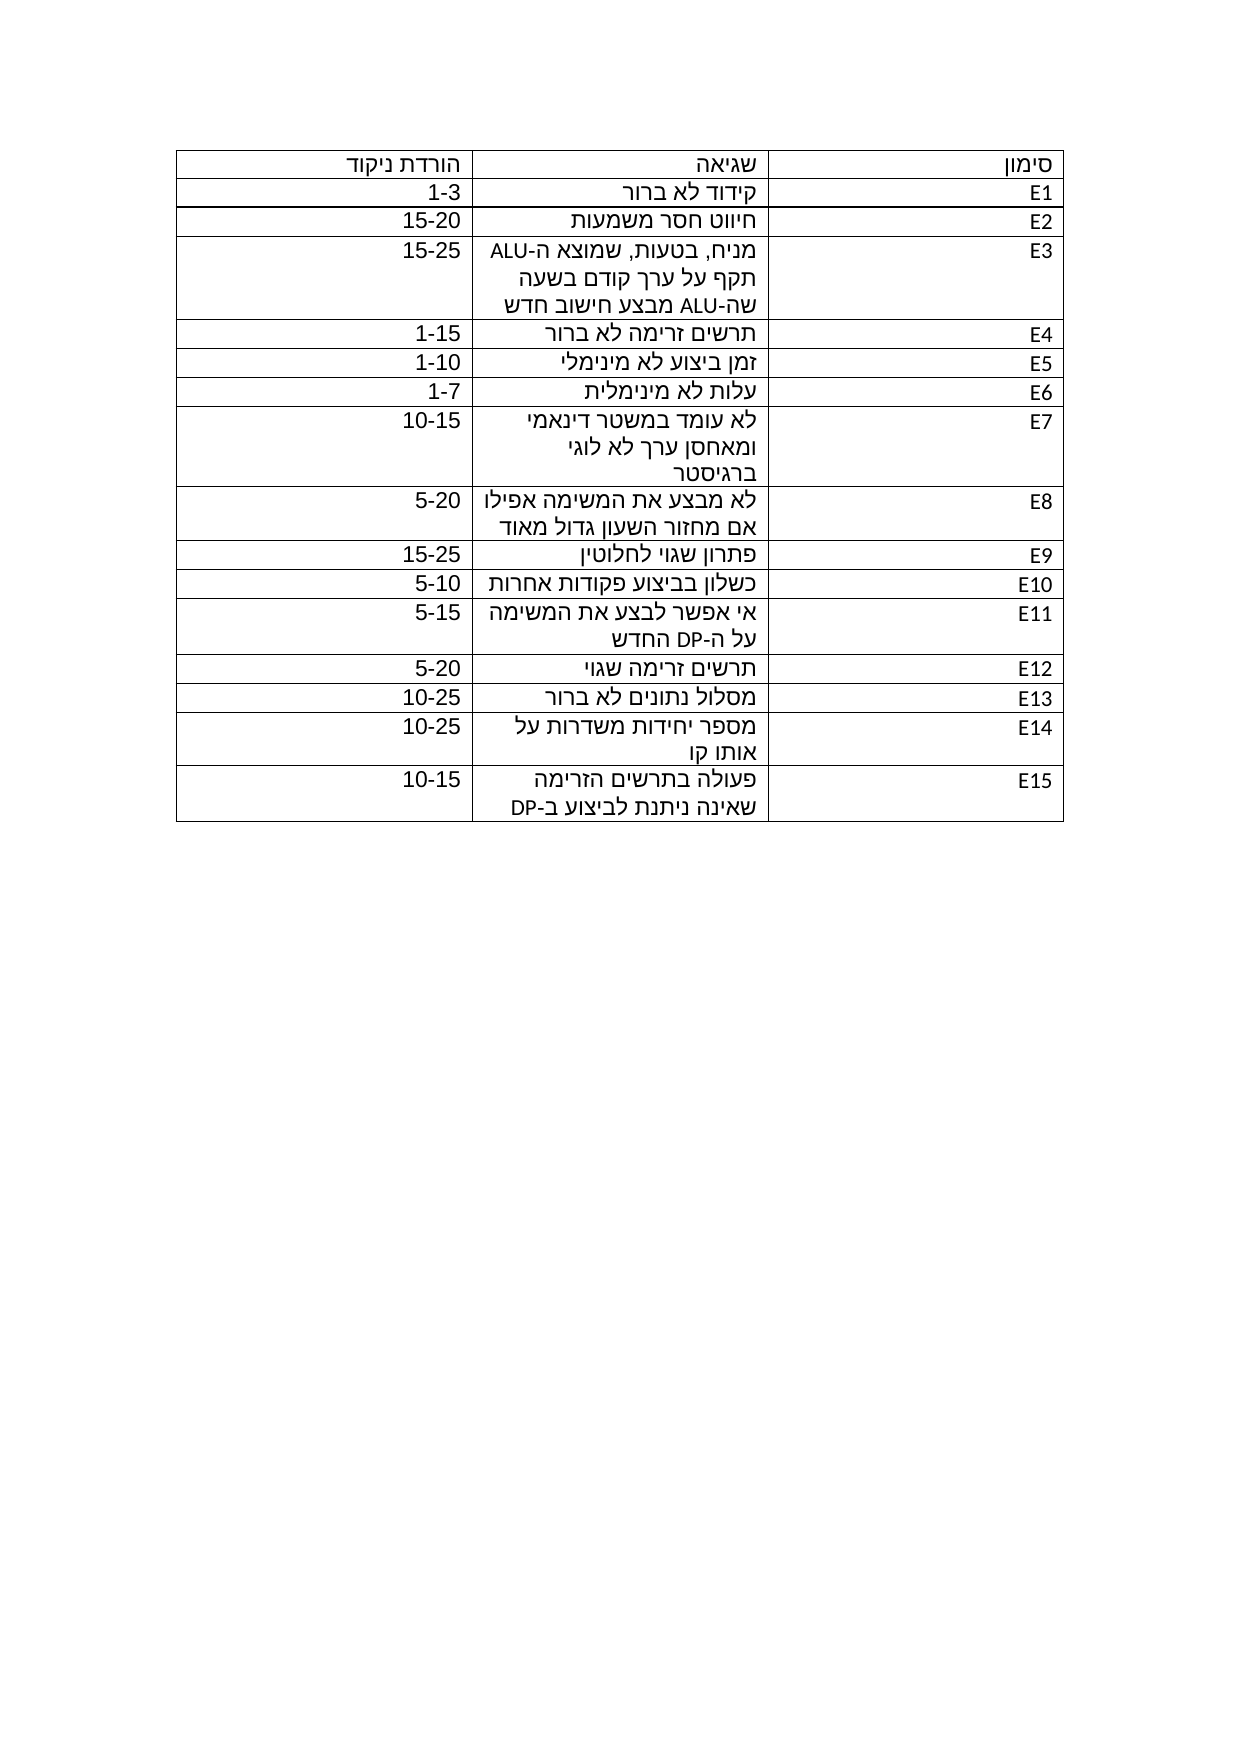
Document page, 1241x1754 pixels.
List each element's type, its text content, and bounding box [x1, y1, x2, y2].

table_cell 15-20 [177, 208, 472, 236]
table_cell 1-7 [177, 378, 472, 406]
table_cell עלות לא מינימלית [473, 378, 768, 406]
table_cell כשלון בביצוע פקודות אחרות [473, 570, 768, 598]
table_cell אי אפשר לבצע את המשימה על ה-DP החדש [473, 599, 768, 653]
table_cell תרשים זרימה שגוי [473, 655, 768, 683]
table_cell פתרון שגוי לחלוטין [473, 541, 768, 569]
table_cell 5-15 [177, 599, 472, 653]
table_cell E3 [769, 237, 1063, 319]
table_cell 5-20 [177, 655, 472, 683]
table_cell E8 [769, 487, 1063, 540]
table_cell חיווט חסר משמעות [473, 208, 768, 236]
table_cell 10-15 [177, 766, 472, 821]
table_cell E14 [769, 713, 1063, 765]
table_header סימון [769, 151, 1063, 177]
table_cell E12 [769, 655, 1063, 683]
table_cell פעולה בתרשים הזרימה שאינה ניתנת לביצוע ב-DP [473, 766, 768, 821]
table_cell זמן ביצוע לא מינימלי [473, 349, 768, 377]
table_cell תרשים זרימה לא ברור [473, 320, 768, 348]
table_cell 10-25 [177, 684, 472, 712]
table_cell E4 [769, 320, 1063, 348]
table_cell 5-20 [177, 487, 472, 540]
table_cell 15-25 [177, 541, 472, 569]
table_cell 5-10 [177, 570, 472, 598]
table_cell 1-10 [177, 349, 472, 377]
table_cell קידוד לא ברור [473, 179, 768, 206]
table_cell לא מבצע את המשימה אפילו אם מחזור השעון גדול מאוד [473, 487, 768, 540]
table_cell E6 [769, 378, 1063, 406]
table_cell 10-25 [177, 713, 472, 765]
table_cell E11 [769, 599, 1063, 653]
table_cell לא עומד במשטר דינאמי ומאחסן ערך לא לוגי ברגיסטר [473, 407, 768, 486]
table_header הורדת ניקוד [177, 151, 472, 177]
table_cell E9 [769, 541, 1063, 569]
table_cell E15 [769, 766, 1063, 821]
table_cell E2 [769, 208, 1063, 236]
table_cell 1-3 [177, 179, 472, 206]
table_cell מניח, בטעות, שמוצא ה-ALU תקף על ערך קודם בשעה שה-ALU מבצע חישוב חדש [473, 237, 768, 319]
table_cell E10 [769, 570, 1063, 598]
table_cell E1 [769, 179, 1063, 206]
table_header שגיאה [473, 151, 768, 177]
table_cell מסלול נתונים לא ברור [473, 684, 768, 712]
table_cell 15-25 [177, 237, 472, 319]
table_cell E5 [769, 349, 1063, 377]
table_cell 10-15 [177, 407, 472, 486]
table_cell E13 [769, 684, 1063, 712]
table_cell E7 [769, 407, 1063, 486]
table_cell מספר יחידות משדרות על אותו קו [473, 713, 768, 765]
table_cell 1-15 [177, 320, 472, 348]
